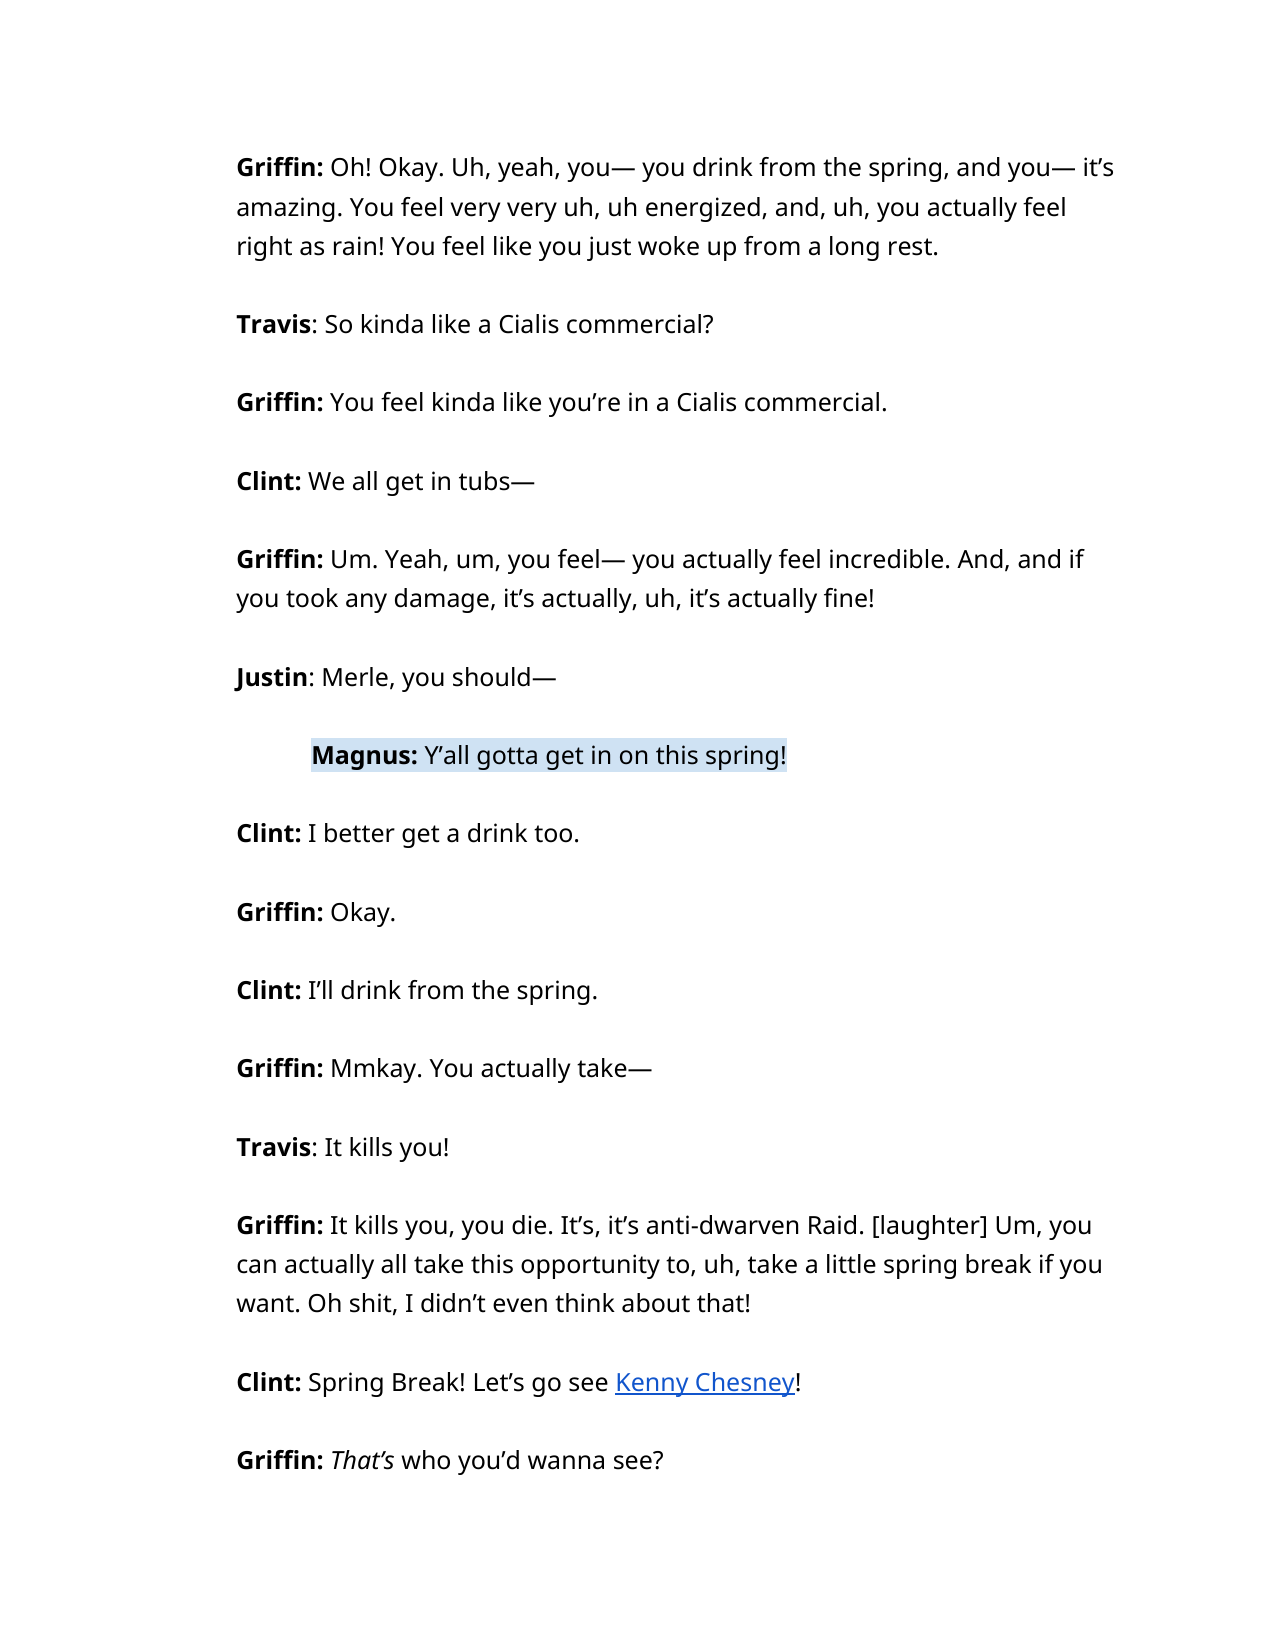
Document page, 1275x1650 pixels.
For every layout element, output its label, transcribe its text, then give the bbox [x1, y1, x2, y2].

text Griffin: Um. Yeah, um, you feel— you actually feel incredible. And, and if you took any damage, it’s actually, uh, it’s actually fine! [236, 542, 1122, 615]
text Clint: We all get in tubs— [236, 463, 1122, 497]
text Griffin: It kills you, you die. It’s, it’s anti-dwarven Raid. [laughter] Um, you can actually all take this opportunity to, uh, take a little spring break if you want. Oh shit, I didn’t even think about that! [236, 1207, 1122, 1320]
text Clint: I’ll drink from the spring. [236, 972, 1122, 1007]
text Griffin: Okay. [236, 894, 1122, 928]
text Magnus: Y’all gotta get in on this spring! [236, 737, 1122, 772]
text Travis: It kills you! [318, 1129, 1122, 1163]
text Clint: Spring Break! Let’s go see Kenny Chesney! [236, 1364, 1122, 1398]
text Travis: It kills you! [236, 1129, 311, 1163]
text Travis: So kinda like a Cialis commercial? [318, 307, 1122, 341]
text Clint: I better get a drink too. [236, 816, 1122, 850]
text Griffin: Oh! Okay. Uh, yeah, you— you drink from the spring, and you— it’s amazing. You feel very very uh, uh energized, and, uh, you actually feel right as rain! You feel like you just woke up from a long rest. [236, 150, 1122, 262]
text Griffin: Mmkay. You actually take— [236, 1051, 1122, 1085]
text Travis: So kinda like a Cialis commercial? [236, 307, 311, 341]
text Justin: Merle, you should— [236, 659, 1122, 693]
text Griffin: You feel kinda like you’re in a Cialis commercial. [236, 385, 1122, 419]
text Griffin: That’s who you’d wanna see? [236, 1442, 1122, 1477]
